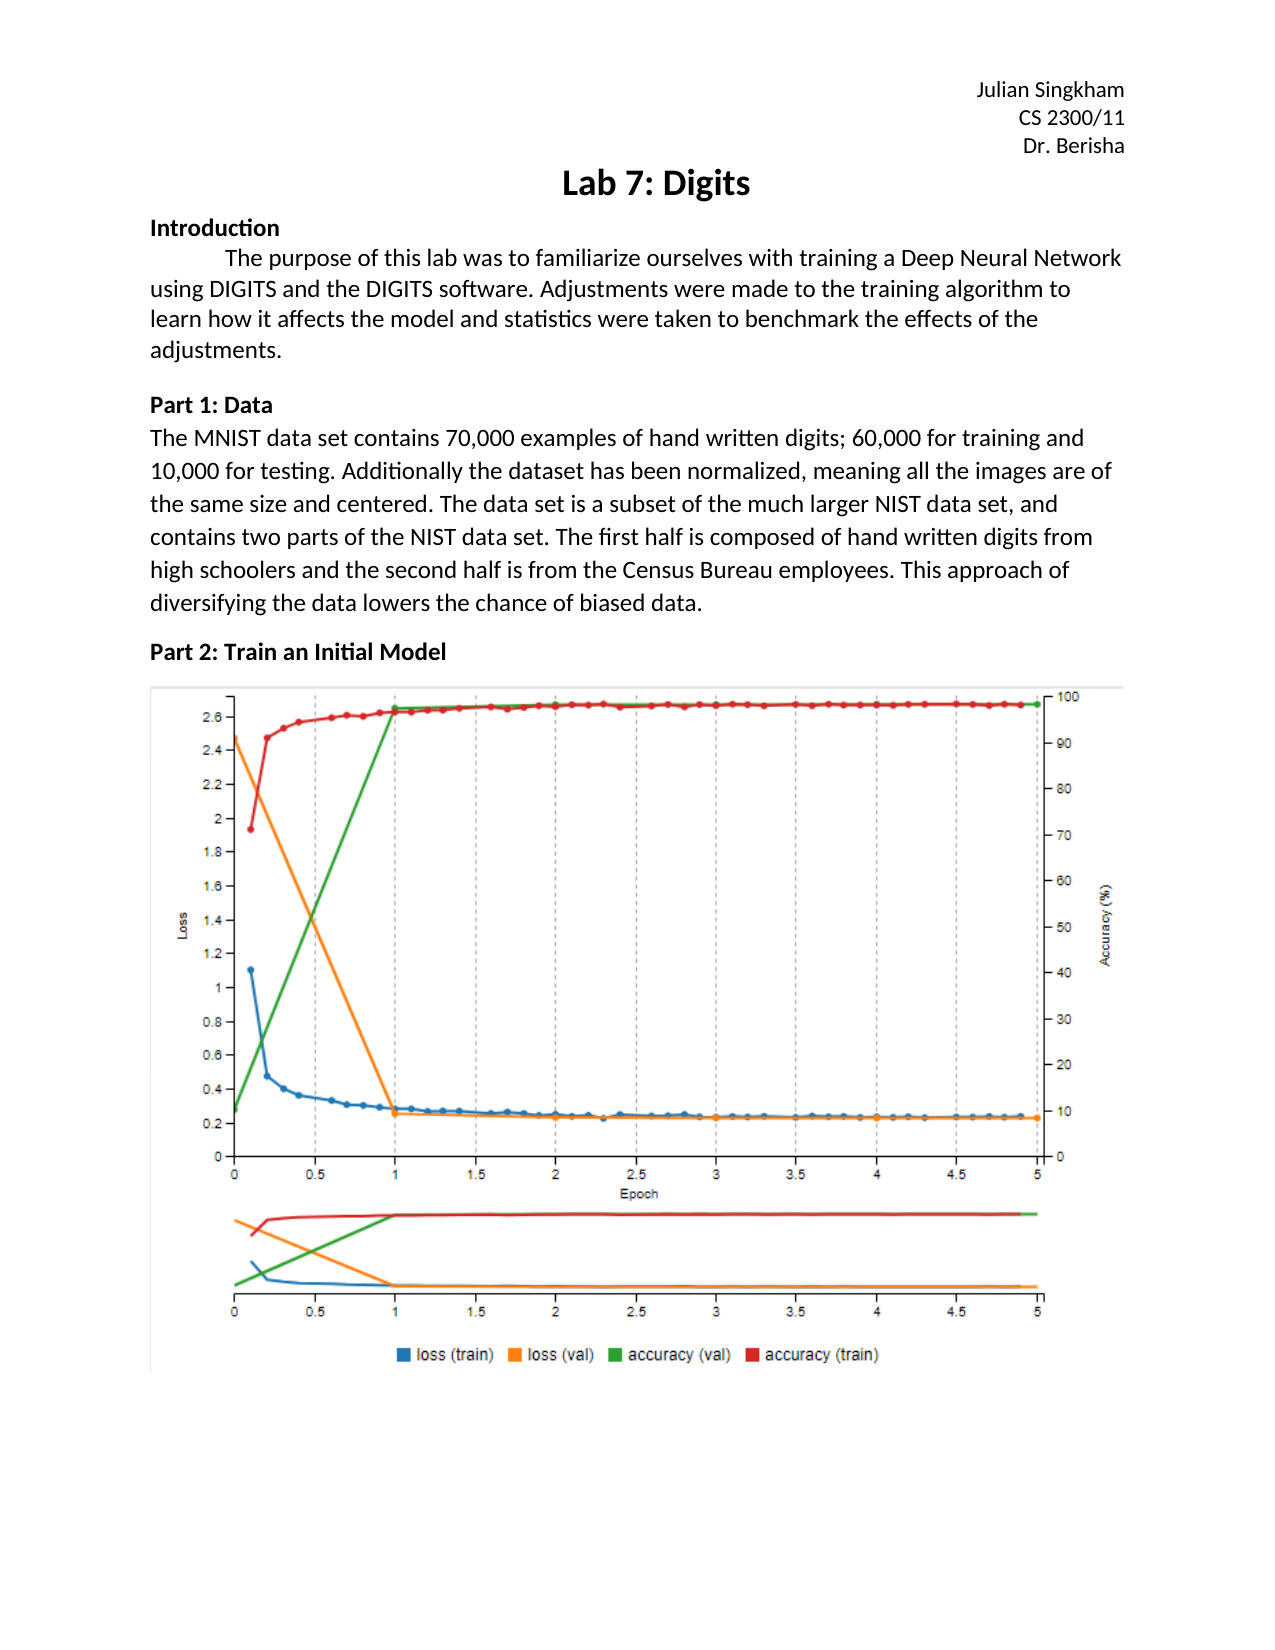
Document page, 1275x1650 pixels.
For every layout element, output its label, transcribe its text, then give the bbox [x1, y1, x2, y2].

text Lab 7: Digits [187, 159, 1125, 205]
text Part 1: Data [150, 389, 1125, 420]
picture [150, 686, 1124, 1372]
text The purpose of this lab was to familiarize ourselves with training a Deep Neural Network using DIGITS and the DIGITS software. Adjustments were made to the training algorithm to learn how it affects the model and statistics were taken to benchmark the effects of the adjustments. [150, 242, 1125, 364]
text Introduction [150, 212, 1125, 242]
text The MNIST data set contains 70,000 examples of hand written digits; 60,000 for training and 10,000 for testing. Additionally the dataset has been normalized, meaning all the images are of the same size and centered. The data set is a subset of the much larger NIST data set, and contains two parts of the NIST data set. The first half is composed of hand written digits from high schoolers and the second half is from the Census Bureau employees. This approach of diversifying the data lowers the chance of biased data. [150, 422, 1125, 617]
text Part 2: Train an Initial Model [150, 636, 1125, 667]
